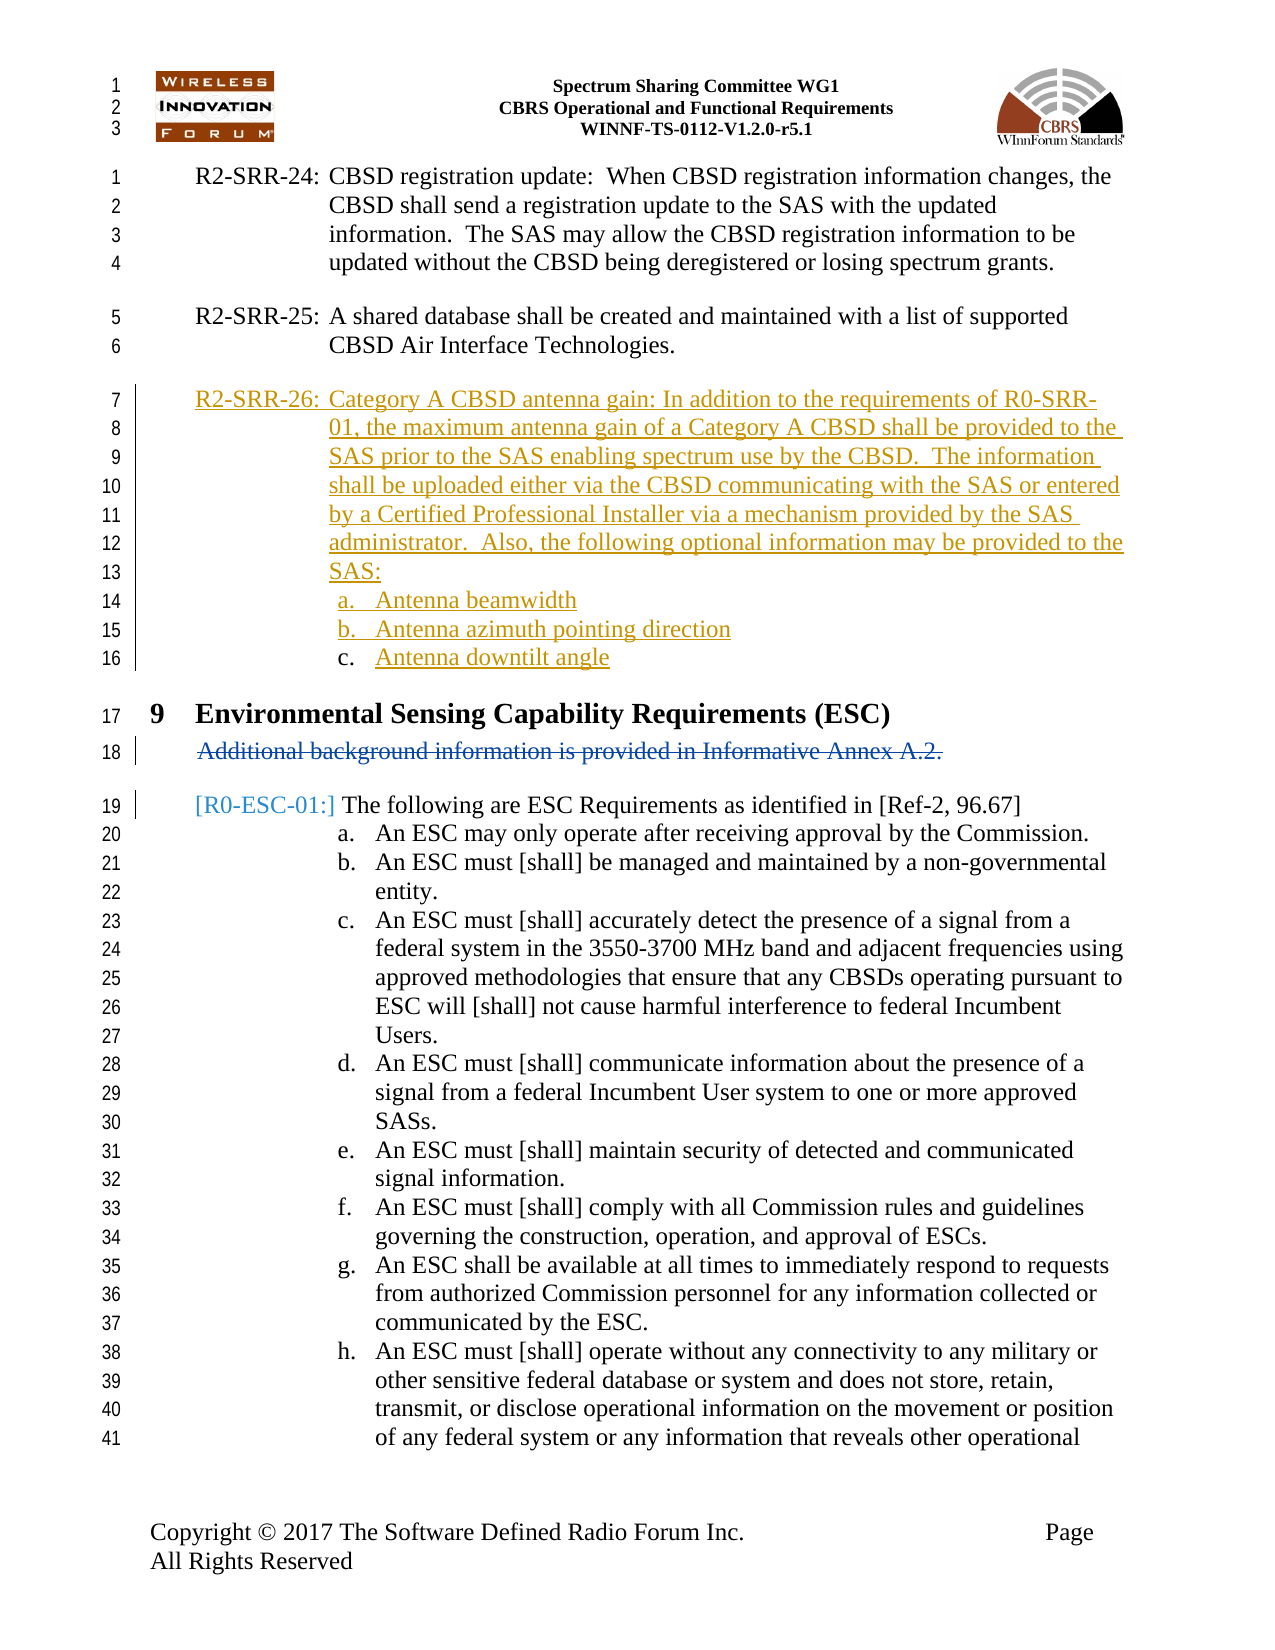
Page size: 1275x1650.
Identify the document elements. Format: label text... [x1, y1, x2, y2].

text An ESC must [shall] be managed and maintained by a non-governmental entity. [337, 847, 1125, 905]
text A shared database shall be created and maintained with a list of supported CBSD Air Interface Technologies. [195, 301, 1125, 359]
text An ESC must [shall] communicate information about the presence of a signal from a federal Incumbent User system to one or more approved SASs. [337, 1048, 1125, 1135]
picture [155, 71, 275, 142]
picture [996, 68, 1125, 145]
text An ESC must [shall] comply with all Commission rules and guidelines governing the construction, operation, and approval of ESCs. [337, 1192, 1125, 1250]
text An ESC shall be available at all times to immediately respond to requests from authorized Commission personnel for any information collected or communicated by the ESC. [337, 1250, 1125, 1336]
list An ESC may only operate after receiving approval by the Commission. [337, 818, 1125, 847]
text CBSD registration update: When CBSD registration information changes, the CBSD shall send a registration update to the SAS with the updated information. The SAS may allow the CBSD registration information to be updated without the CBSD being deregistered or losing spectrum grants. [195, 161, 1125, 276]
text An ESC must [shall] accurately detect the presence of a signal from a federal system in the 3550-3700 MHz band and adjacent frequencies using approved methodologies that ensure that any CBSDs operating pursuant to ESC will [shall] not cause harmful interference to federal Incumbent Users. [337, 905, 1125, 1048]
subtitle Environmental Sensing Capability Requirements (ESC) [150, 696, 1125, 730]
text The following are ESC Requirements as identified in [Ref-2, 96.67] [195, 790, 1125, 818]
text An ESC must [shall] maintain security of detected and communicated signal information. [337, 1135, 1125, 1192]
